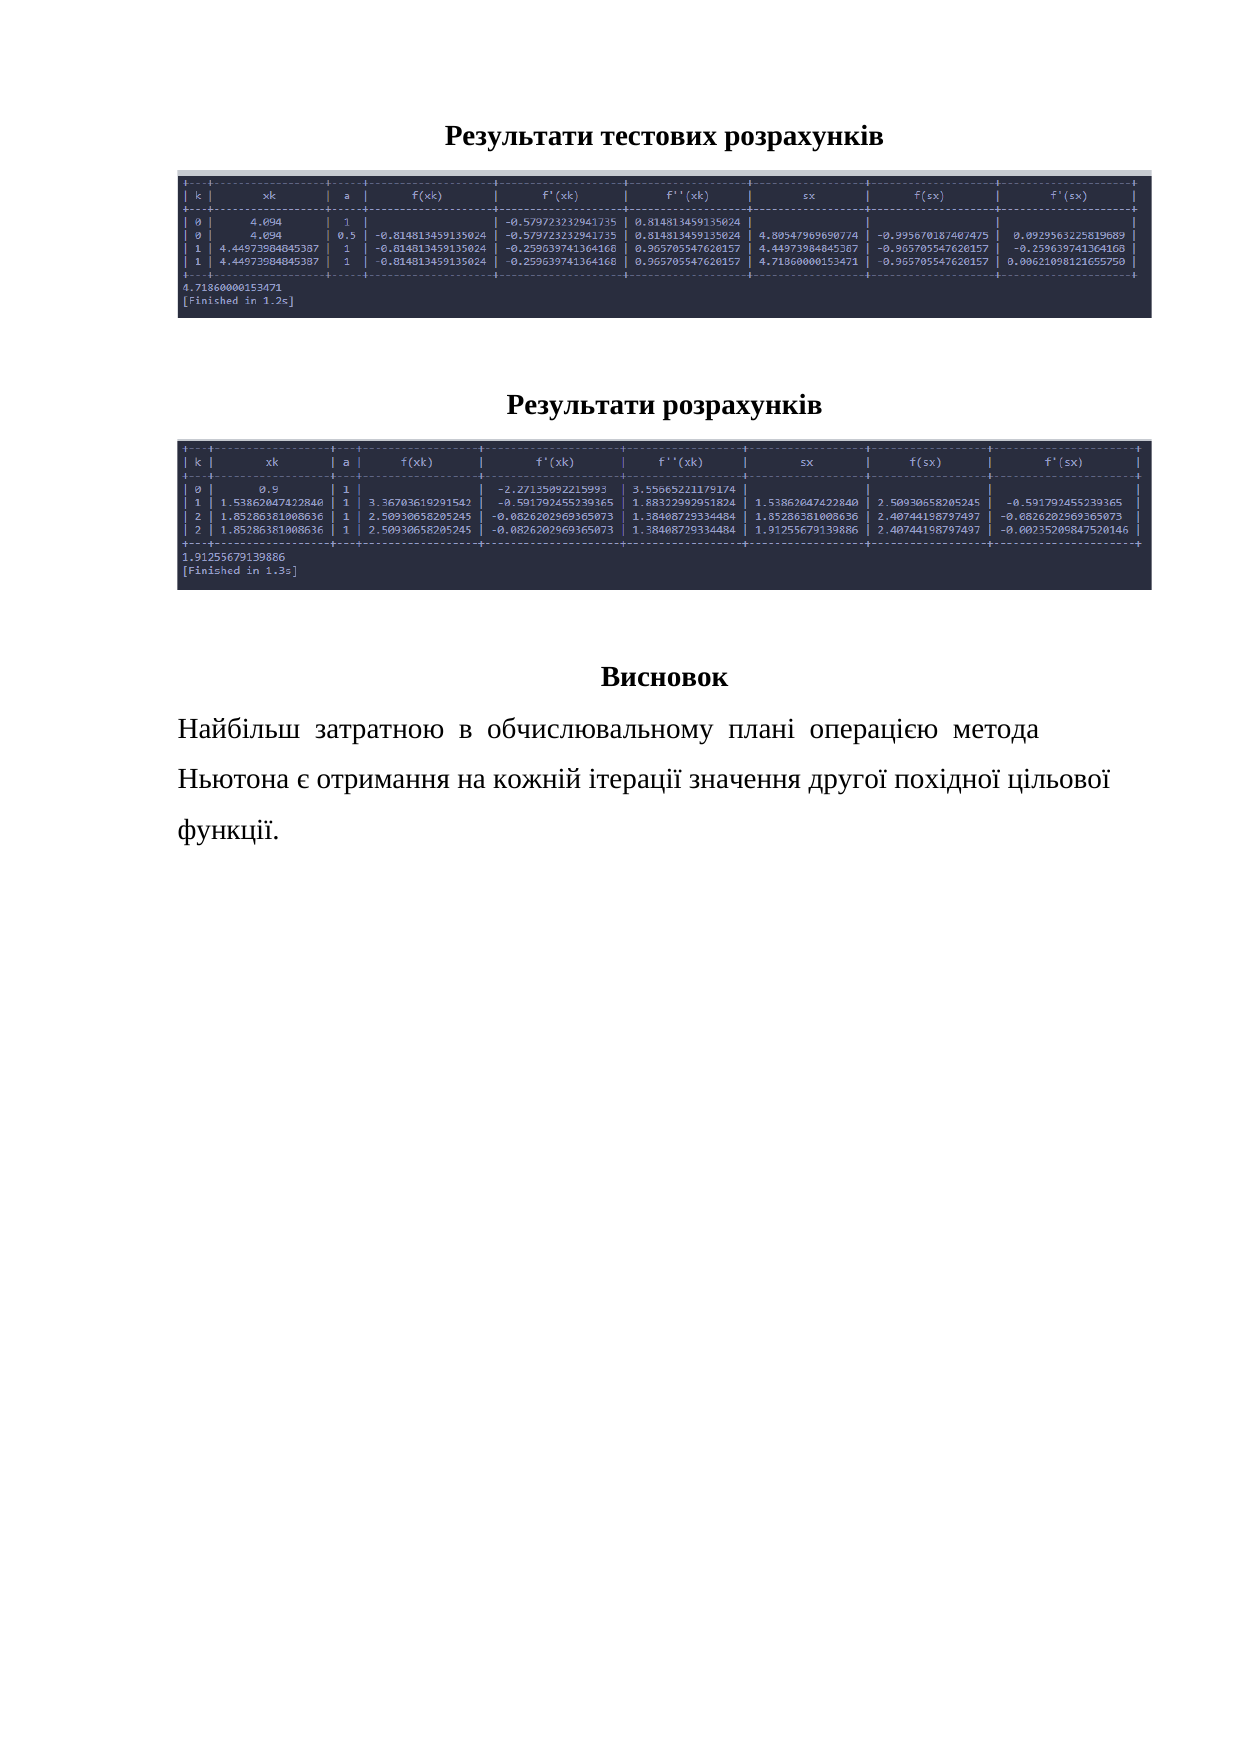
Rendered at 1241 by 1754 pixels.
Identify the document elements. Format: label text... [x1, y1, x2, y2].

text Найбільш затратною в обчислювальному плані операцією метода Ньютона є отримання на кожній ітерації значення другої похідної цільової функції. [177, 711, 1152, 846]
text Результати розрахунків [177, 387, 1152, 421]
text Результати тестових розрахунків [177, 118, 1152, 152]
picture [177, 170, 1152, 318]
text Висновок [177, 659, 1152, 693]
picture [177, 439, 1152, 590]
